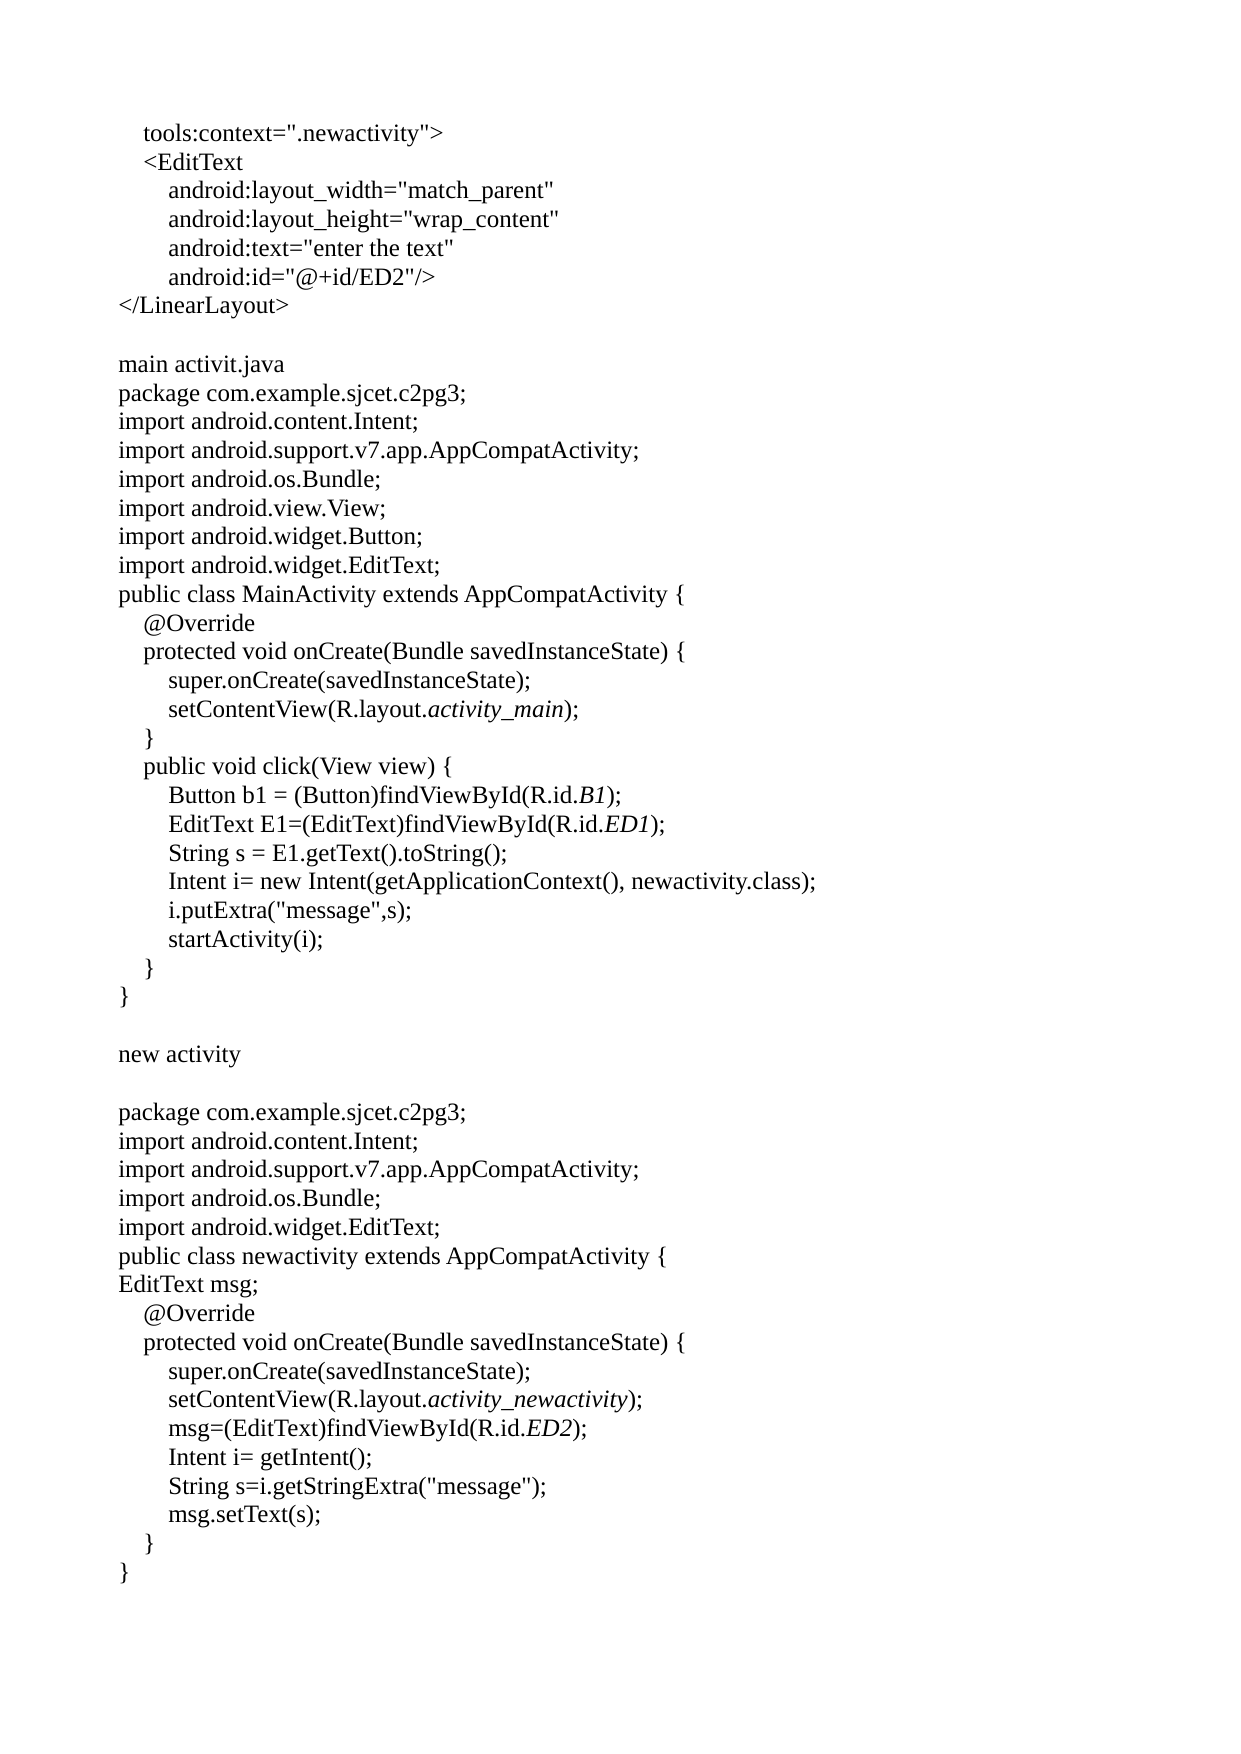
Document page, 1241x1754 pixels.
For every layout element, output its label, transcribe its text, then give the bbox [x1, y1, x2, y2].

text @Override [118, 1298, 1122, 1327]
text tools:context=".newactivity"> [118, 118, 1122, 147]
text Intent i= new Intent(getApplicationContext(), newactivity.class); [118, 866, 1122, 895]
text @Override [118, 608, 1122, 636]
text import android.content.Intent; [118, 406, 1122, 435]
text <EditText [118, 147, 1122, 176]
text startActivity(i); [118, 924, 1122, 953]
text main activit.java [118, 349, 1122, 378]
text </LinearLayout> [118, 291, 1122, 319]
text android:id="@+id/ED2"/> [118, 262, 1122, 291]
text import android.widget.EditText; [118, 550, 1122, 579]
text super.onCreate(savedInstanceState); [118, 665, 1122, 694]
text package com.example.sjcet.c2pg3; [118, 378, 1122, 406]
text public class MainActivity extends AppCompatActivity { [118, 579, 1122, 608]
text import android.support.v7.app.AppCompatActivity; [118, 435, 1122, 464]
text } [118, 723, 1122, 751]
text Intent i= getIntent(); [118, 1442, 1122, 1471]
text import android.widget.Button; [118, 521, 1122, 550]
text msg=(EditText)findViewById(R.id.ED2); [118, 1413, 1122, 1442]
text android:text="enter the text" [118, 233, 1122, 262]
text import android.view.View; [118, 493, 1122, 521]
text android:layout_height="wrap_content" [118, 204, 1122, 233]
text import android.os.Bundle; [118, 1183, 1122, 1212]
text setContentView(R.layout.activity_newactivity); [118, 1384, 1122, 1413]
text new activity [118, 1039, 1122, 1068]
text EditText E1=(EditText)findViewById(R.id.ED1); [118, 809, 1122, 838]
text msg.setText(s); [118, 1499, 1122, 1528]
text String s=i.getStringExtra("message"); [118, 1471, 1122, 1499]
text import android.support.v7.app.AppCompatActivity; [118, 1154, 1122, 1183]
text EditText msg; [118, 1269, 1122, 1298]
text setContentView(R.layout.activity_main); [118, 694, 1122, 723]
text } [118, 981, 1122, 1010]
text String s = E1.getText().toString(); [118, 838, 1122, 866]
text i.putExtra("message",s); [118, 895, 1122, 924]
text Button b1 = (Button)findViewById(R.id.B1); [118, 780, 1122, 809]
text } [118, 1528, 1122, 1557]
text public class newactivity extends AppCompatActivity { [118, 1241, 1122, 1269]
text public void click(View view) { [118, 751, 1122, 780]
text android:layout_width="match_parent" [118, 176, 1122, 204]
text protected void onCreate(Bundle savedInstanceState) { [118, 1327, 1122, 1356]
text } [118, 953, 1122, 981]
text super.onCreate(savedInstanceState); [118, 1356, 1122, 1384]
text import android.content.Intent; [118, 1126, 1122, 1154]
text package com.example.sjcet.c2pg3; [118, 1097, 1122, 1126]
text } [118, 1557, 1122, 1586]
text import android.widget.EditText; [118, 1212, 1122, 1241]
text import android.os.Bundle; [118, 464, 1122, 493]
text protected void onCreate(Bundle savedInstanceState) { [118, 636, 1122, 665]
